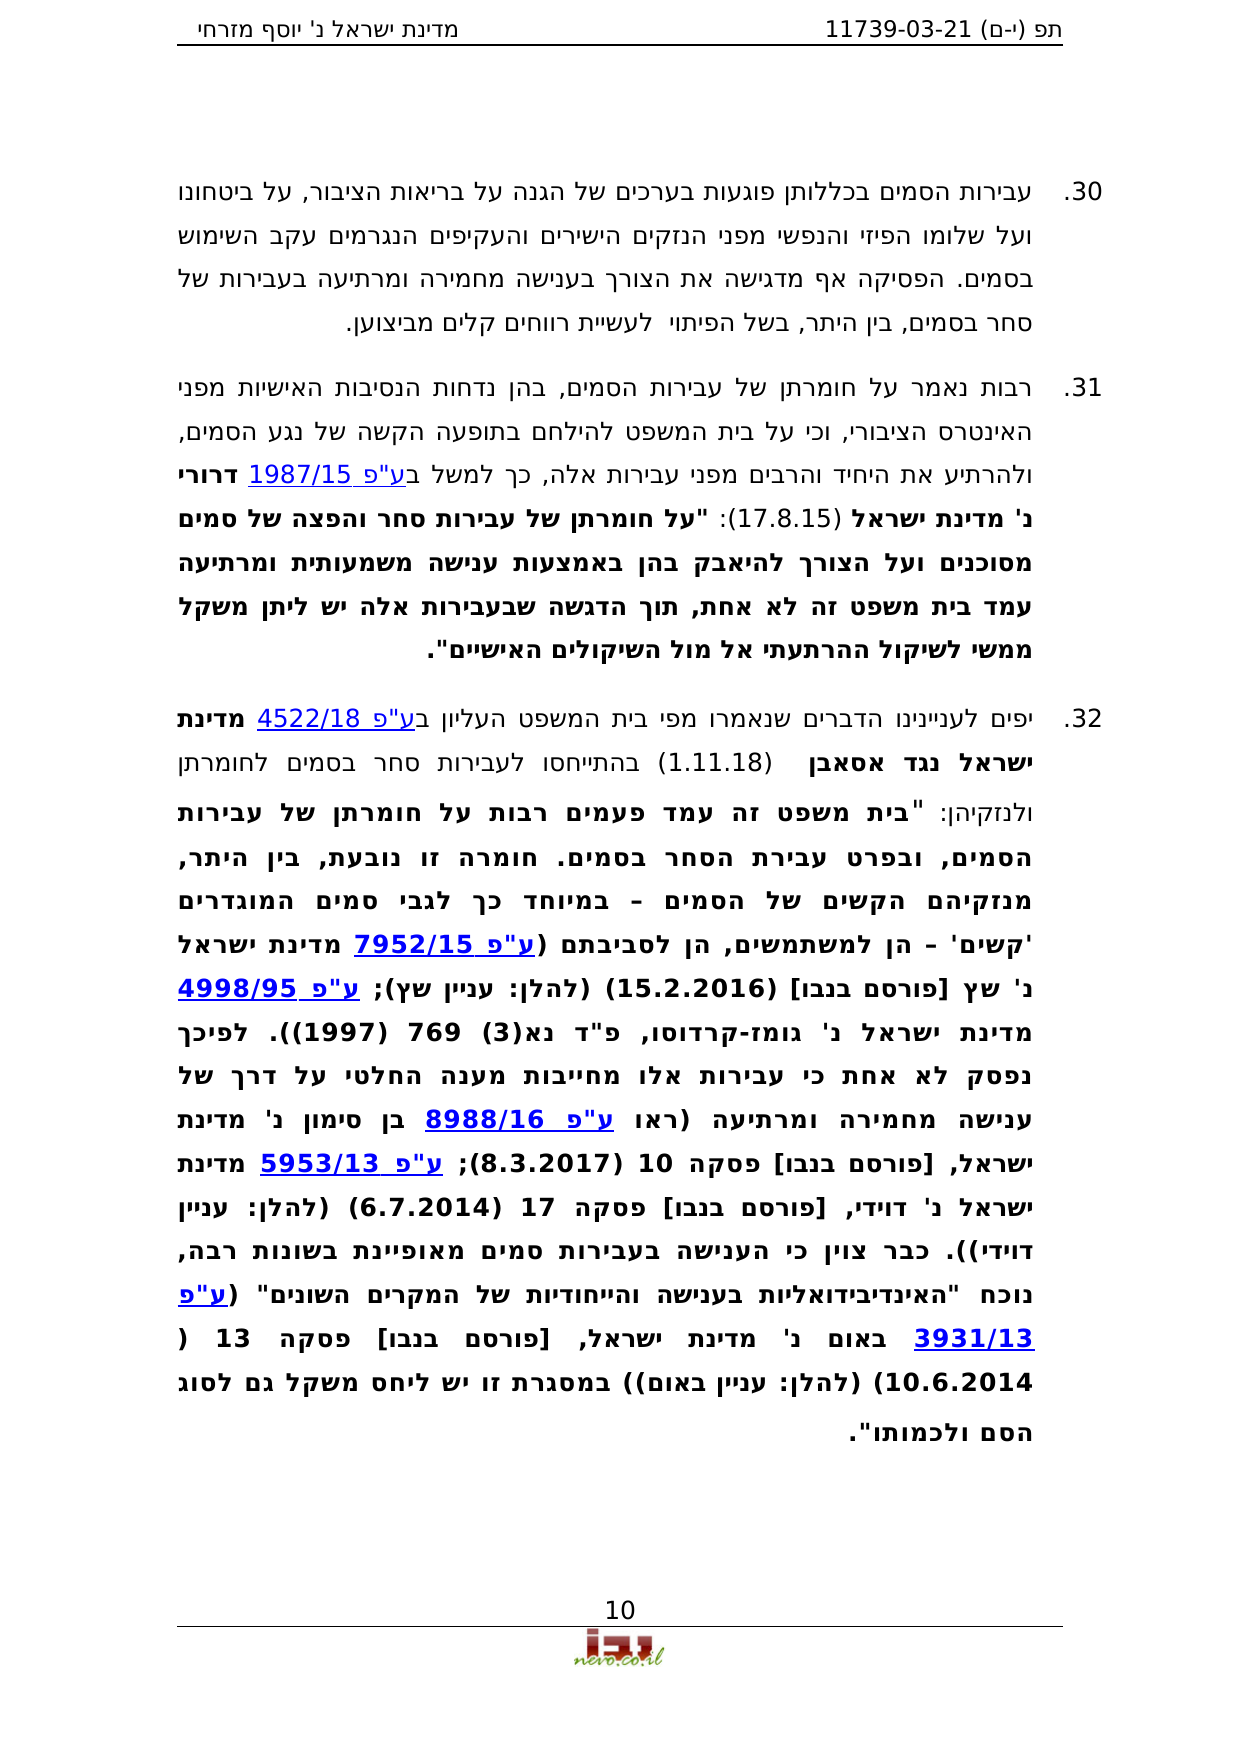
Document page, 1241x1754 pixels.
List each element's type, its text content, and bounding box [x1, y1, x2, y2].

picture [574, 1628, 666, 1667]
list עבירות הסמים בכללותן פוגעות בערכים של הגנה על בריאות הציבור, על ביטחונו ועל שלומו הפיזי והנפשי מפני הנזקים הישירים והעקיפים הנגרמים עקב השימוש בסמים. הפסיקה אף מדגישה את הצורך בענישה מחמירה ומרתיעה בעבירות של סחר בסמים, בין היתר, בשל הפיתוי לעשיית רווחים קלים מביצוען. [177, 177, 1063, 338]
list יפים לעניינינו הדברים שנאמרו מפי בית המשפט העליון בע"פ 4522/18 מדינת ישראל נגד אסאבן (1.11.18) בהתייחסו לעבירות סחר בסמים לחומרתן ולנזקיהן: "בית משפט זה עמד פעמים רבות על חומרתן של עבירות הסמים, ובפרט עבירת הסחר בסמים. חומרה זו נובעת, בין היתר, מנזקיהם הקשים של הסמים – במיוחד כך לגבי סמים המוגדרים 'קשים' – הן למשתמשים, הן לסביבתם (ע"פ 7952/15 מדינת ישראל נ' שץ [פורסם בנבו] (15.2.2016) (להלן: עניין שץ); ע"פ 4998/95 מדינת ישראל נ' גומז-קרדוסו, פ"ד נא(3) 769 (1997)). לפיכך נפסק לא אחת כי עבירות אלו מחייבות מענה החלטי על דרך של ענישה מחמירה ומרתיעה (ראו ע"פ 8988/16 בן סימון נ' מדינת ישראל, [פורסם בנבו] פסקה 10 (8.3.2017); ע"פ 5953/13 מדינת ישראל נ' דוידי, [פורסם בנבו] פסקה 17 (6.7.2014) (להלן: עניין דוידי)). כבר צוין כי הענישה בעבירות סמים מאופיינת בשונות רבה, נוכח "האינדיבידואליות בענישה והייחודיות של המקרים השונים" (ע"פ 3931/13 באום נ' מדינת ישראל, [פורסם בנבו] פסקה 13 (10.6.2014) (להלן: עניין באום)) במסגרת זו יש ליחס משקל גם לסוג הסם ולכמותו". [177, 704, 1063, 1448]
list רבות נאמר על חומרתן של עבירות הסמים, בהן נדחות הנסיבות האישיות מפני האינטרס הציבורי, וכי על בית המשפט להילחם בתופעה הקשה של נגע הסמים, ולהרתיע את היחיד והרבים מפני עבירות אלה, כך למשל בע"פ 1987/15 דרורי נ' מדינת ישראל (17.8.15): "על חומרתן של עבירות סחר והפצה של סמים מסוכנים ועל הצורך להיאבק בהן באמצעות ענישה משמעותית ומרתיעה עמד בית משפט זה לא אחת, תוך הדגשה שבעבירות אלה יש ליתן משקל ממשי לשיקול ההרתעתי אל מול השיקולים האישיים". [177, 373, 1063, 665]
